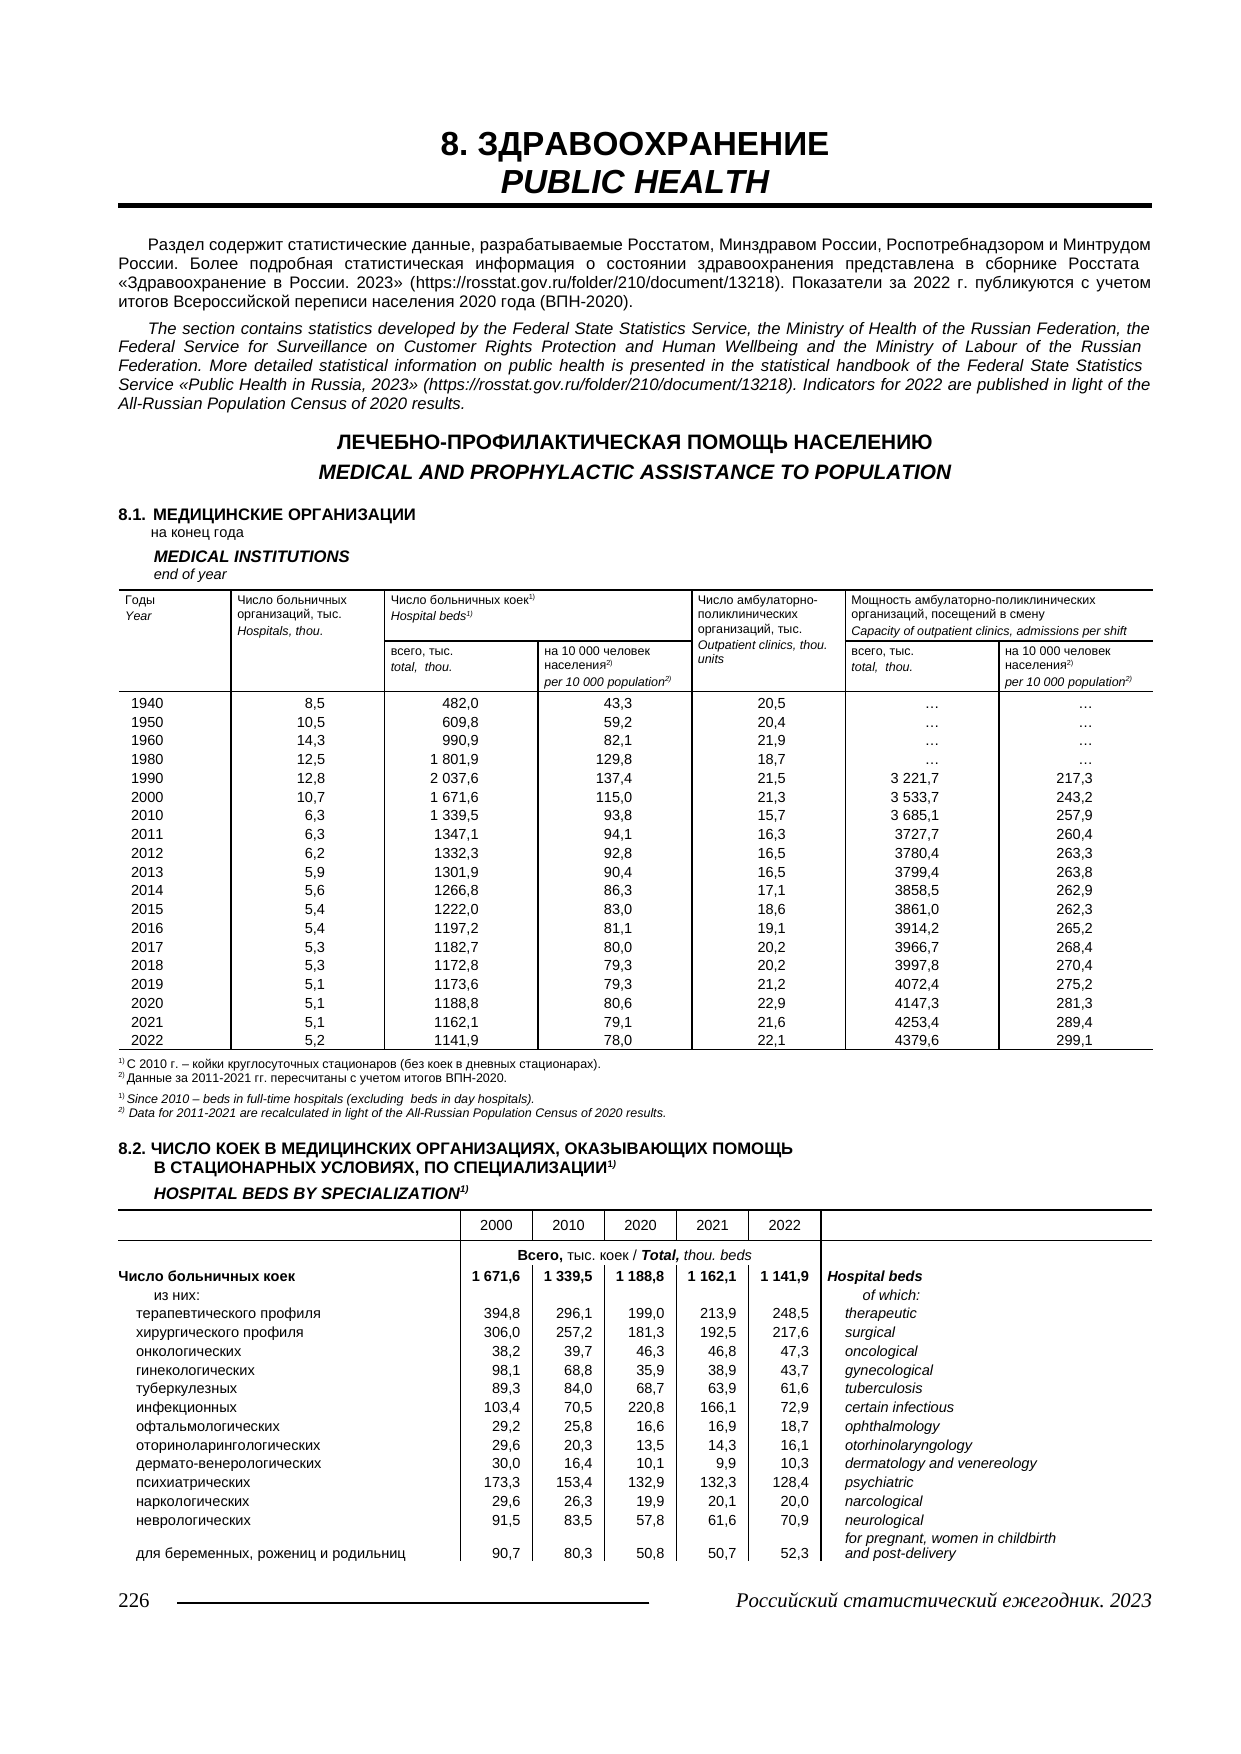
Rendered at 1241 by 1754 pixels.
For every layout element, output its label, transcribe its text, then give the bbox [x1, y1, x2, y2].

table_cell 15,7 [693, 805, 845, 824]
table_cell 2022 [119, 1030, 230, 1049]
table_cell 2013 [119, 861, 230, 880]
table_cell … [1000, 749, 1152, 767]
table_cell [461, 1284, 532, 1303]
table_cell 13,5 [605, 1434, 676, 1453]
table_cell 68,8 [533, 1359, 604, 1378]
table_cell 38,2 [461, 1340, 532, 1359]
table_cell Число больничных коек [118, 1265, 460, 1284]
table_cell 1 671,6 [385, 786, 537, 805]
table_cell 2016 [119, 918, 230, 936]
table_cell 1 339,5 [385, 805, 537, 824]
table_cell 5,1 [232, 1011, 384, 1030]
table_cell … [1000, 730, 1152, 749]
table_cell 257,2 [533, 1322, 604, 1340]
table_cell 1 801,9 [385, 749, 537, 767]
table_cell 18,7 [749, 1415, 820, 1434]
table_cell gynecological [822, 1359, 1152, 1378]
table_cell 1990 [119, 768, 230, 786]
table_cell 1266,8 [385, 880, 537, 899]
table_cell 213,9 [677, 1303, 748, 1322]
table_cell 394,8 [461, 1303, 532, 1322]
table_cell certain infectious [822, 1397, 1152, 1415]
table_cell 21,6 [693, 1011, 845, 1030]
table_cell 268,4 [1000, 936, 1152, 955]
table_cell неврологических [118, 1509, 460, 1528]
table_cell 29,2 [461, 1415, 532, 1434]
table_header 2010 [533, 1211, 604, 1240]
table_cell 3 221,7 [846, 768, 998, 786]
table_cell 2017 [119, 936, 230, 955]
table_cell 6,3 [232, 824, 384, 842]
table_cell 2011 [119, 824, 230, 842]
table_cell 12,5 [232, 749, 384, 767]
table_cell 68,7 [605, 1378, 676, 1397]
text Раздел содержит статистические данные, разрабатываемые Росстатом, Минздравом России, Роспотребнадзором и Минтрудом России. Более подробная статистическая информация о состоянии здравоохранения представлена в сборнике Росстата «Здравоохранение в России. 2023» (https://rosstat.gov.ru/folder/210/document/13218). Показатели за 2022 г. публикуются с учетом итогов Всероссийской переписи населения 2020 года (ВПН-2020). [118, 236, 1152, 311]
table_cell 16,9 [677, 1415, 748, 1434]
table_cell 1141,9 [385, 1030, 537, 1049]
table_cell оториноларингологических [118, 1434, 460, 1453]
table_cell 3 685,1 [846, 805, 998, 824]
table_cell 275,2 [1000, 974, 1152, 992]
table_cell surgical [822, 1322, 1152, 1340]
table_cell инфекционных [118, 1397, 460, 1415]
table_cell 2 037,6 [385, 768, 537, 786]
table_cell 63,9 [677, 1378, 748, 1397]
table_cell 79,3 [539, 955, 691, 974]
table_cell dermatology and venereology [822, 1453, 1152, 1472]
table_cell 86,3 [539, 880, 691, 899]
table_cell 243,2 [1000, 786, 1152, 805]
table_header [822, 1211, 1152, 1240]
table_cell 50,7 [677, 1528, 748, 1561]
table_cell 98,1 [461, 1359, 532, 1378]
table_cell 1197,2 [385, 918, 537, 936]
table_cell 90,4 [539, 861, 691, 880]
text 2) Данные за 2011-2021 гг. пересчитаны с учетом итогов ВПН-2020. [118, 1071, 1152, 1085]
table_cell 6,2 [232, 843, 384, 861]
table_cell всего, тыс. total, thou. [385, 642, 537, 691]
table_cell 1940 [119, 692, 230, 711]
table_cell 220,8 [605, 1397, 676, 1415]
table_cell 61,6 [749, 1378, 820, 1397]
table_cell 16,5 [693, 861, 845, 880]
table_cell 46,8 [677, 1340, 748, 1359]
table_cell 1222,0 [385, 899, 537, 917]
table_cell 262,3 [1000, 899, 1152, 917]
table_cell 5,4 [232, 918, 384, 936]
table_cell 1980 [119, 749, 230, 767]
table_cell [749, 1284, 820, 1303]
table_cell 132,9 [605, 1472, 676, 1490]
table_cell 1301,9 [385, 861, 537, 880]
table_cell … [846, 730, 998, 749]
table_cell 263,3 [1000, 843, 1152, 861]
table_cell туберкулезных [118, 1378, 460, 1397]
table_cell 3997,8 [846, 955, 998, 974]
table_cell 59,2 [539, 711, 691, 730]
table_header 2021 [677, 1211, 748, 1240]
table_cell 94,1 [539, 824, 691, 842]
table_cell 8,5 [232, 692, 384, 711]
table_cell 80,0 [539, 936, 691, 955]
table_cell 70,9 [749, 1509, 820, 1528]
table_cell 2019 [119, 974, 230, 992]
table_cell 17,1 [693, 880, 845, 899]
table_cell 1960 [119, 730, 230, 749]
table_cell 93,8 [539, 805, 691, 824]
table_cell for pregnant, women in childbirth and post-delivery [822, 1528, 1152, 1561]
table_cell 29,6 [461, 1434, 532, 1453]
table_cell 1 339,5 [533, 1265, 604, 1284]
text 2) Data for 2011-2021 are recalculated in light of the All-Russian Population Census of 2020 results. [118, 1106, 1152, 1120]
table_header 2022 [749, 1211, 820, 1240]
table_cell 30,0 [461, 1453, 532, 1472]
table_cell 81,1 [539, 918, 691, 936]
table_cell Всего, тыс. коек / Total, thou. beds [461, 1241, 820, 1265]
table_cell 10,1 [605, 1453, 676, 1472]
table_cell 80,3 [533, 1528, 604, 1561]
table_cell 18,7 [693, 749, 845, 767]
table_cell 35,9 [605, 1359, 676, 1378]
text 8.1. МЕДИЦИНСКИЕ ОРГАНИЗАЦИИ на конец года [118, 504, 1152, 541]
table_cell 3 533,7 [846, 786, 998, 805]
table_cell 2012 [119, 843, 230, 861]
table_cell 22,1 [693, 1030, 845, 1049]
table_cell 262,9 [1000, 880, 1152, 899]
table_cell 115,0 [539, 786, 691, 805]
table_cell Hospital beds [822, 1265, 1152, 1284]
table_cell 5,6 [232, 880, 384, 899]
table_cell 1182,7 [385, 936, 537, 955]
text HOSPITAL BEDS BY SPECIALIZATION1) [153, 1183, 1152, 1203]
table_cell … [846, 711, 998, 730]
table_cell 1950 [119, 711, 230, 730]
table_cell 61,6 [677, 1509, 748, 1528]
table_header 2020 [605, 1211, 676, 1240]
table_cell из них: [118, 1284, 460, 1303]
table_cell 128,4 [749, 1472, 820, 1490]
table_cell 38,9 [677, 1359, 748, 1378]
table_cell 173,3 [461, 1472, 532, 1490]
table_cell 10,7 [232, 786, 384, 805]
table_cell 3799,4 [846, 861, 998, 880]
table_cell 4147,3 [846, 993, 998, 1011]
table_cell 2018 [119, 955, 230, 974]
table_cell 70,5 [533, 1397, 604, 1415]
table_cell 10,3 [749, 1453, 820, 1472]
table_cell 20,1 [677, 1490, 748, 1509]
table_cell 1188,8 [385, 993, 537, 1011]
table_cell 21,9 [693, 730, 845, 749]
table_cell 2015 [119, 899, 230, 917]
table_cell 248,5 [749, 1303, 820, 1322]
table_cell 270,4 [1000, 955, 1152, 974]
table_cell 2020 [119, 993, 230, 1011]
table_header Мощность амбулаторно-поликлинических организаций, посещений в смену Capacity of outpatient clinics, admissions per shift [846, 591, 1152, 640]
table_cell 1 141,9 [749, 1265, 820, 1284]
table_cell 299,1 [1000, 1030, 1152, 1049]
table_cell 2014 [119, 880, 230, 899]
table_cell 12,8 [232, 768, 384, 786]
table_cell 4072,4 [846, 974, 998, 992]
table_cell 43,7 [749, 1359, 820, 1378]
table_cell 14,3 [232, 730, 384, 749]
table_cell 609,8 [385, 711, 537, 730]
table_cell дермато-венерологических [118, 1453, 460, 1472]
table_cell 217,6 [749, 1322, 820, 1340]
table_cell 22,9 [693, 993, 845, 1011]
table_cell 84,0 [533, 1378, 604, 1397]
table_cell на 10 000 человек населения2) per 10 000 population2) [1000, 642, 1152, 691]
table_cell therapeutic [822, 1303, 1152, 1322]
table_cell гинекологических [118, 1359, 460, 1378]
table_cell 78,0 [539, 1030, 691, 1049]
table_cell 1332,3 [385, 843, 537, 861]
table_cell 1173,6 [385, 974, 537, 992]
table_cell 260,4 [1000, 824, 1152, 842]
table_cell 192,5 [677, 1322, 748, 1340]
table_cell 16,4 [533, 1453, 604, 1472]
table_cell 16,6 [605, 1415, 676, 1434]
table_cell 5,2 [232, 1030, 384, 1049]
table_cell 1 162,1 [677, 1265, 748, 1284]
table_cell 16,5 [693, 843, 845, 861]
table_cell 46,3 [605, 1340, 676, 1359]
table_cell 20,3 [533, 1434, 604, 1453]
table_cell 5,3 [232, 936, 384, 955]
table_cell 3858,5 [846, 880, 998, 899]
table_cell 16,1 [749, 1434, 820, 1453]
table_cell 39,7 [533, 1340, 604, 1359]
table_cell 79,3 [539, 974, 691, 992]
table_cell 137,4 [539, 768, 691, 786]
table_cell 199,0 [605, 1303, 676, 1322]
table_header Число больничных организаций, тыс. Hospitals, thou. [232, 591, 384, 691]
table_cell 29,6 [461, 1490, 532, 1509]
table_cell 1 671,6 [461, 1265, 532, 1284]
table_cell 9,9 [677, 1453, 748, 1472]
table_cell 263,8 [1000, 861, 1152, 880]
text 8.2. ЧИСЛО КОЕК В МЕДИЦИНСКИХ ОРГАНИЗАЦИЯХ, ОКАЗЫВАЮЩИХ ПОМОЩЬ В СТАЦИОНАРНЫХ УСЛОВИЯХ, ПО СПЕЦИАЛИЗАЦИИ1) [118, 1139, 1152, 1177]
table_cell 57,8 [605, 1509, 676, 1528]
table_cell 1172,8 [385, 955, 537, 974]
table_cell 16,3 [693, 824, 845, 842]
table_cell [533, 1284, 604, 1303]
table_cell психиатрических [118, 1472, 460, 1490]
table_cell 18,6 [693, 899, 845, 917]
table_cell 21,5 [693, 768, 845, 786]
table_cell psychiatric [822, 1472, 1152, 1490]
table_header Годы Year [119, 591, 230, 691]
table_cell терапевтического профиля [118, 1303, 460, 1322]
table_cell 5,1 [232, 993, 384, 1011]
table_cell 2010 [119, 805, 230, 824]
table_cell 20,4 [693, 711, 845, 730]
table_cell [118, 1241, 460, 1265]
table_cell 1 188,8 [605, 1265, 676, 1284]
table_cell 26,3 [533, 1490, 604, 1509]
table_cell 6,3 [232, 805, 384, 824]
table_cell 92,8 [539, 843, 691, 861]
table_cell 296,1 [533, 1303, 604, 1322]
table_cell 2021 [119, 1011, 230, 1030]
table_cell 153,4 [533, 1472, 604, 1490]
table_cell 25,8 [533, 1415, 604, 1434]
text 1) С . – койки круглосуточных стационаров (без коек в дневных стационарах). [118, 1056, 1152, 1071]
table_cell narcological [822, 1490, 1152, 1509]
table_cell 482,0 [385, 692, 537, 711]
table_cell 20,0 [749, 1490, 820, 1509]
table_cell [677, 1284, 748, 1303]
table_cell 4379,6 [846, 1030, 998, 1049]
table_cell 132,3 [677, 1472, 748, 1490]
table_cell 10,5 [232, 711, 384, 730]
table_cell 82,1 [539, 730, 691, 749]
table_cell 20,2 [693, 936, 845, 955]
table_cell 91,5 [461, 1509, 532, 1528]
table_cell tuberculosis [822, 1378, 1152, 1397]
table_cell 89,3 [461, 1378, 532, 1397]
table_cell 3861,0 [846, 899, 998, 917]
table_cell otorhinolaryngology [822, 1434, 1152, 1453]
table_cell … [846, 749, 998, 767]
table_header Число амбулаторно- поликлинических организаций, тыс. Outpatient clinics, thou. units [693, 591, 845, 691]
table_cell 90,7 [461, 1528, 532, 1561]
text 8. ЗДРАВООХРАНЕНИЕ PUBLIC HEALTH [118, 124, 1152, 203]
table_cell на 10 000 человек населения2) per 10 000 population2) [539, 642, 691, 691]
table_cell 5,3 [232, 955, 384, 974]
table_cell 47,3 [749, 1340, 820, 1359]
table_cell всего, тыс. total, thou. [846, 642, 998, 691]
table_cell 103,4 [461, 1397, 532, 1415]
table_cell 3914,2 [846, 918, 998, 936]
table_cell 19,9 [605, 1490, 676, 1509]
text The section contains statistics developed by the Federal State Statistics Service, the Ministry of Health of the Russian Federation, the Federal Service for Surveillance on Customer Rights Protection and Human Wellbeing and the Ministry of Labour of the Russian Federation. More detailed statistical information on public health is presented in the statistical handbook of the Statistics Service «Public Health in , 2023» (https://rosstat.gov.ru/folder/210/document/13218). Indicators for 2022 are published in light of the All-Russian Population Census of 2020 results. [118, 319, 1152, 413]
table_cell … [1000, 692, 1152, 711]
table_cell 19,1 [693, 918, 845, 936]
table_cell 83,5 [533, 1509, 604, 1528]
table_cell 1347,1 [385, 824, 537, 842]
table_header [118, 1211, 460, 1240]
table_cell 14,3 [677, 1434, 748, 1453]
table_cell 5,9 [232, 861, 384, 880]
table_cell 265,2 [1000, 918, 1152, 936]
table_cell neurological [822, 1509, 1152, 1528]
table_cell онкологических [118, 1340, 460, 1359]
table_cell oncological [822, 1340, 1152, 1359]
table_cell 281,3 [1000, 993, 1152, 1011]
table_cell 181,3 [605, 1322, 676, 1340]
table_cell … [1000, 711, 1152, 730]
table_cell 80,6 [539, 993, 691, 1011]
text Medical and prophylactic assistance to population [118, 460, 1152, 484]
table_cell 3727,7 [846, 824, 998, 842]
table_cell 3966,7 [846, 936, 998, 955]
text MEDICAL INSTITUTIONS end of year [153, 547, 1152, 583]
table_header Число больничных коек1) Hospital beds1) [385, 591, 691, 640]
table_cell 21,2 [693, 974, 845, 992]
table_cell [605, 1284, 676, 1303]
table_cell 990,9 [385, 730, 537, 749]
table_cell 72,9 [749, 1397, 820, 1415]
table_cell 5,1 [232, 974, 384, 992]
table_header 2000 [461, 1211, 532, 1240]
table_cell [822, 1241, 1152, 1265]
table_cell 79,1 [539, 1011, 691, 1030]
table_cell 20,2 [693, 955, 845, 974]
table_cell 3780,4 [846, 843, 998, 861]
table_cell для беременных, рожениц и родильниц [118, 1528, 460, 1561]
table_cell 5,4 [232, 899, 384, 917]
table_cell 289,4 [1000, 1011, 1152, 1030]
table_cell 4253,4 [846, 1011, 998, 1030]
table_cell ophthalmology [822, 1415, 1152, 1434]
table_cell 50,8 [605, 1528, 676, 1561]
table_cell наркологических [118, 1490, 460, 1509]
table_cell 43,3 [539, 692, 691, 711]
text ЛеЧебно-профилактиЧескаЯ помощь населению [118, 429, 1152, 453]
table_cell хирургического профиля [118, 1322, 460, 1340]
table_cell 166,1 [677, 1397, 748, 1415]
table_cell … [846, 692, 998, 711]
table_cell 20,5 [693, 692, 845, 711]
table_cell of which: [822, 1284, 1152, 1303]
table_cell 2000 [119, 786, 230, 805]
table_cell 129,8 [539, 749, 691, 767]
table_cell 52,3 [749, 1528, 820, 1561]
table_cell 306,0 [461, 1322, 532, 1340]
table_cell 83,0 [539, 899, 691, 917]
text 1) Since 2010 – beds in full-time hospitals (excluding beds in day hospitals). [118, 1091, 1152, 1106]
table_cell 257,9 [1000, 805, 1152, 824]
table_cell 21,3 [693, 786, 845, 805]
table_cell 217,3 [1000, 768, 1152, 786]
table_cell офтальмологических [118, 1415, 460, 1434]
table_cell 1162,1 [385, 1011, 537, 1030]
